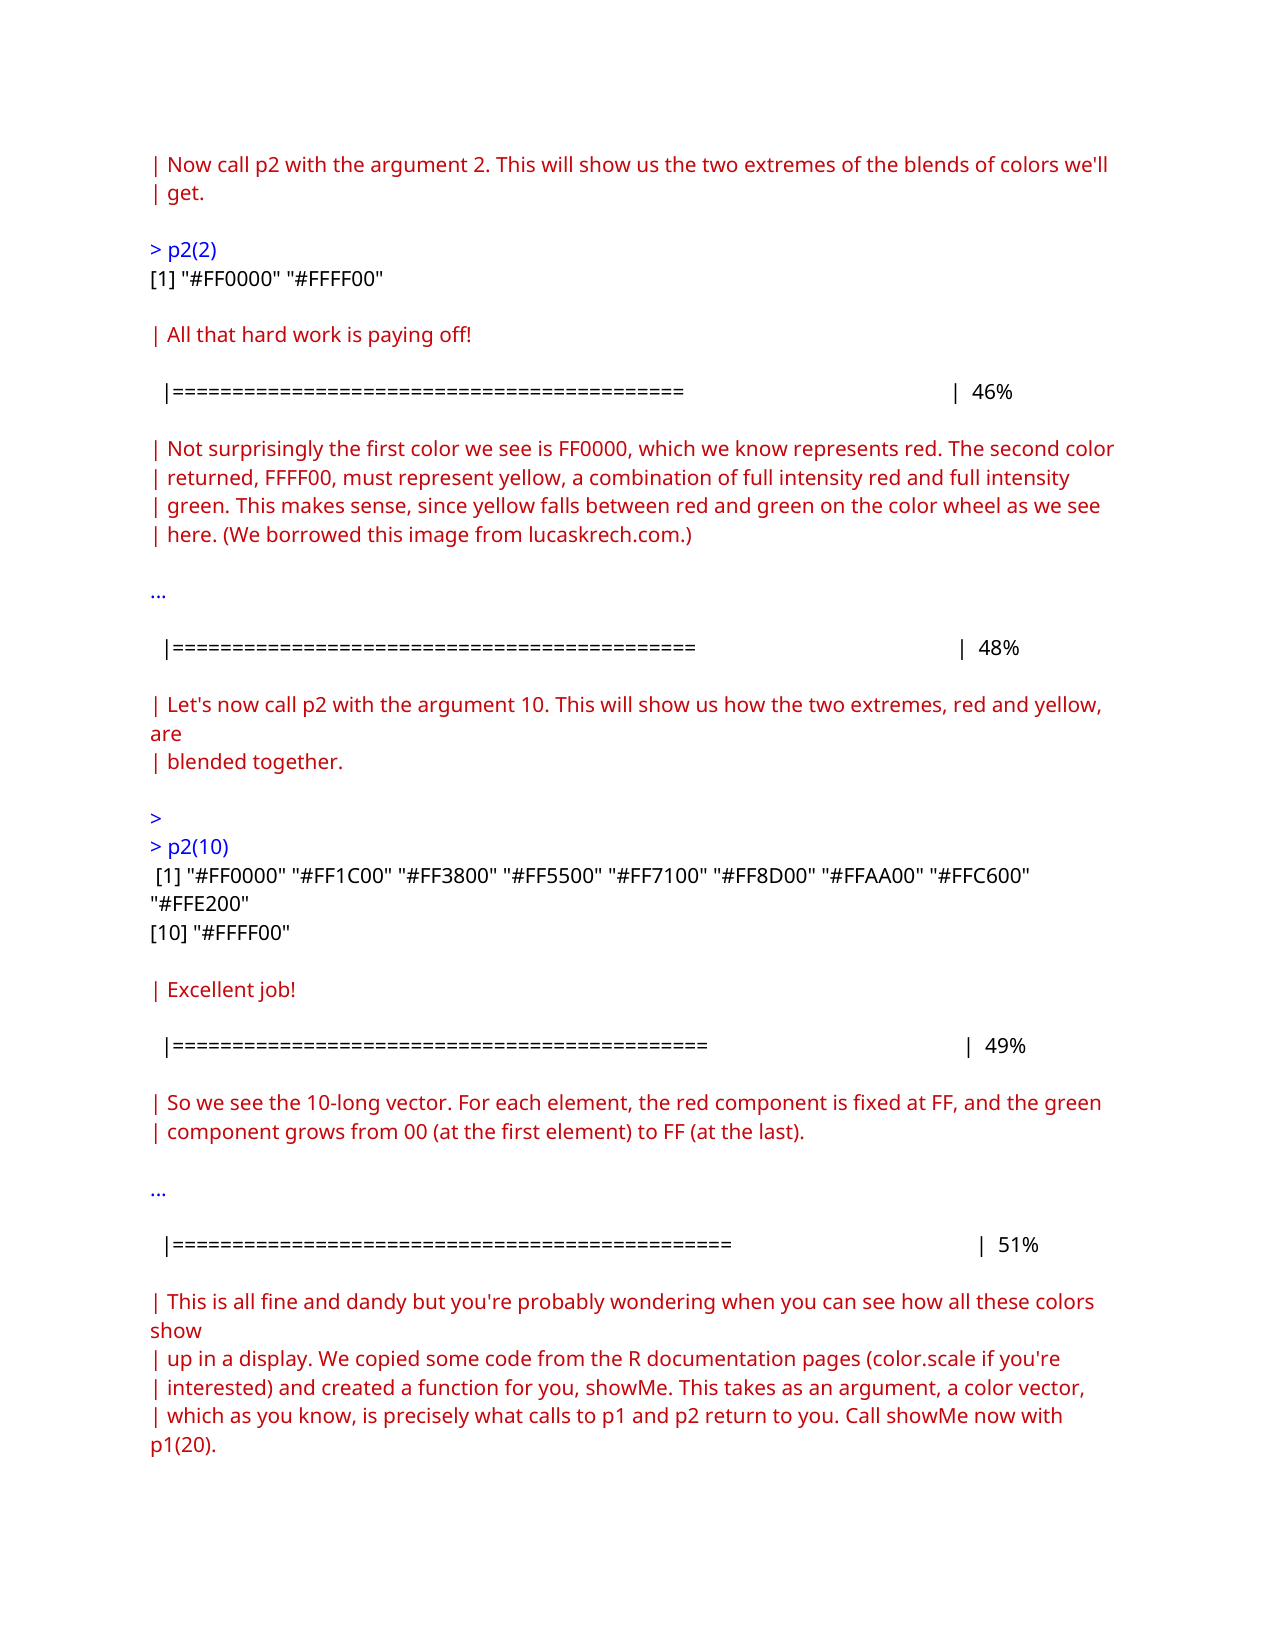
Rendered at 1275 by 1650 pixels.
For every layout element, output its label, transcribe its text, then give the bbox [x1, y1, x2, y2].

text | component grows from 00 (at the first element) to FF (at the last). [150, 1117, 1125, 1145]
text | So we see the 10-long vector. For each element, the red component is fixed at FF, and the green [150, 1088, 1125, 1117]
text > p2(2) [150, 235, 1125, 264]
text |=========================================== | 46% [150, 377, 1125, 406]
text |============================================= | 49% [150, 1032, 1125, 1060]
text | Excellent job! [150, 975, 1125, 1003]
text |============================================ | 48% [150, 633, 1125, 662]
text | interested) and created a function for you, showMe. This takes as an argument, a color vector, [150, 1373, 1125, 1401]
text | which as you know, is precisely what calls to p1 and p2 return to you. Call showMe now with p1(20). [150, 1401, 1125, 1458]
text ... [150, 577, 1125, 605]
text > p2(10) [150, 832, 1125, 861]
text [1] "#FF0000" "#FF1C00" "#FF3800" "#FF5500" "#FF7100" "#FF8D00" "#FFAA00" "#FFC600" "#FFE200" [150, 861, 1125, 918]
text | returned, FFFF00, must represent yellow, a combination of full intensity red and full intensity [150, 463, 1125, 491]
text | get. [150, 178, 1125, 207]
text [1] "#FF0000" "#FFFF00" [150, 264, 1125, 292]
text ... [150, 1174, 1125, 1202]
text | Now call p2 with the argument 2. This will show us the two extremes of the blends of colors we'll [150, 150, 1125, 178]
text | up in a display. We copied some code from the R documentation pages (color.scale if you're [150, 1344, 1125, 1373]
text | here. (We borrowed this image from lucaskrech.com.) [150, 520, 1125, 548]
text [10] "#FFFF00" [150, 918, 1125, 946]
text |=============================================== | 51% [150, 1231, 1125, 1259]
text | green. This makes sense, since yellow falls between red and green on the color wheel as we see [150, 491, 1125, 520]
text | Not surprisingly the first color we see is FF0000, which we know represents red. The second color [150, 434, 1125, 463]
text | blended together. [150, 747, 1125, 776]
text > [150, 804, 1125, 832]
text | This is all fine and dandy but you're probably wondering when you can see how all these colors show [150, 1287, 1125, 1344]
text | Let's now call p2 with the argument 10. This will show us how the two extremes, red and yellow, are [150, 690, 1125, 747]
text | All that hard work is paying off! [150, 321, 1125, 349]
